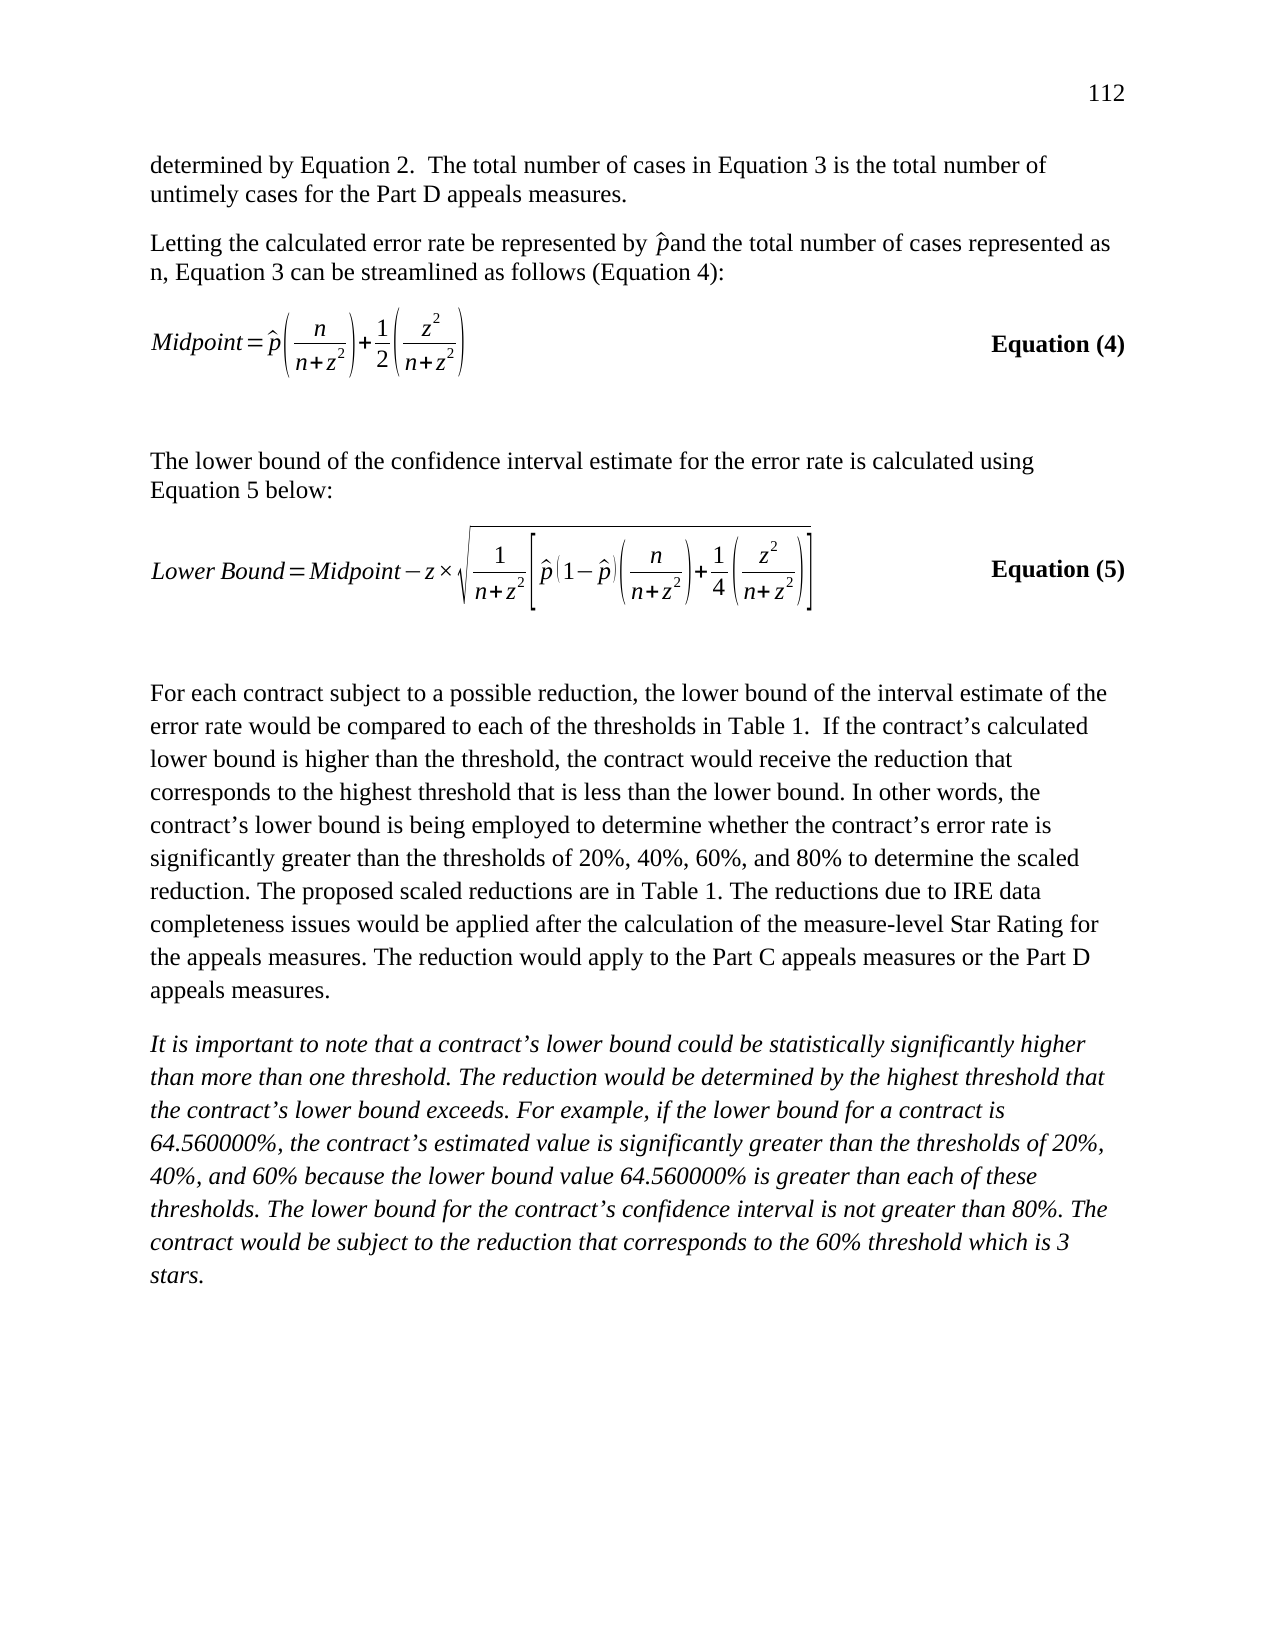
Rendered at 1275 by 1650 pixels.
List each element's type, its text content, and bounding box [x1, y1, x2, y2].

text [150, 150, 1125, 207]
text Letting the calculated error rate be represented by and the total number of cases represented as n, Equation 3 can be streamlined as follows (Equation 4): [150, 228, 1125, 286]
text Equation (5) [150, 524, 1125, 612]
text Equation (4) [150, 307, 1125, 379]
text For each contract subject to a possible reduction, the lower bound of the interval estimate of the error rate would be compared to each of the thresholds in Table 1. If the contract’s calculated lower bound is higher than the threshold, the contract would receive the reduction that corresponds to the highest threshold that is less than the lower bound. In other words, the contract’s lower bound is being employed to determine whether the contract’s error rate is significantly greater than the thresholds of 20%, 40%, 60%, and 80% to determine the scaled reduction. The proposed scaled reductions are in Table 1. The reductions due to IRE data completeness issues would be applied after the calculation of the measure-level Star Rating for the appeals measures. The reduction would apply to the Part C appeals measures or the Part D appeals measures. [150, 678, 1125, 1004]
text It is important to note that a contract’s lower bound could be statistically significantly higher than more than one threshold. The reduction would be determined by the highest threshold that the contract’s lower bound exceeds. For example, if the lower bound for a contract is 64.560000%, the contract’s estimated value is significantly greater than the thresholds of 20%, 40%, and 60% because the lower bound value 64.560000% is greater than each of these thresholds. The lower bound for the contract’s confidence interval is not greater than 80%. The contract would be subject to the reduction that corresponds to the 60% threshold which is 3 stars. [150, 1029, 1125, 1289]
text The lower bound of the confidence interval estimate for the error rate is calculated using Equation 5 below: [150, 446, 1125, 504]
